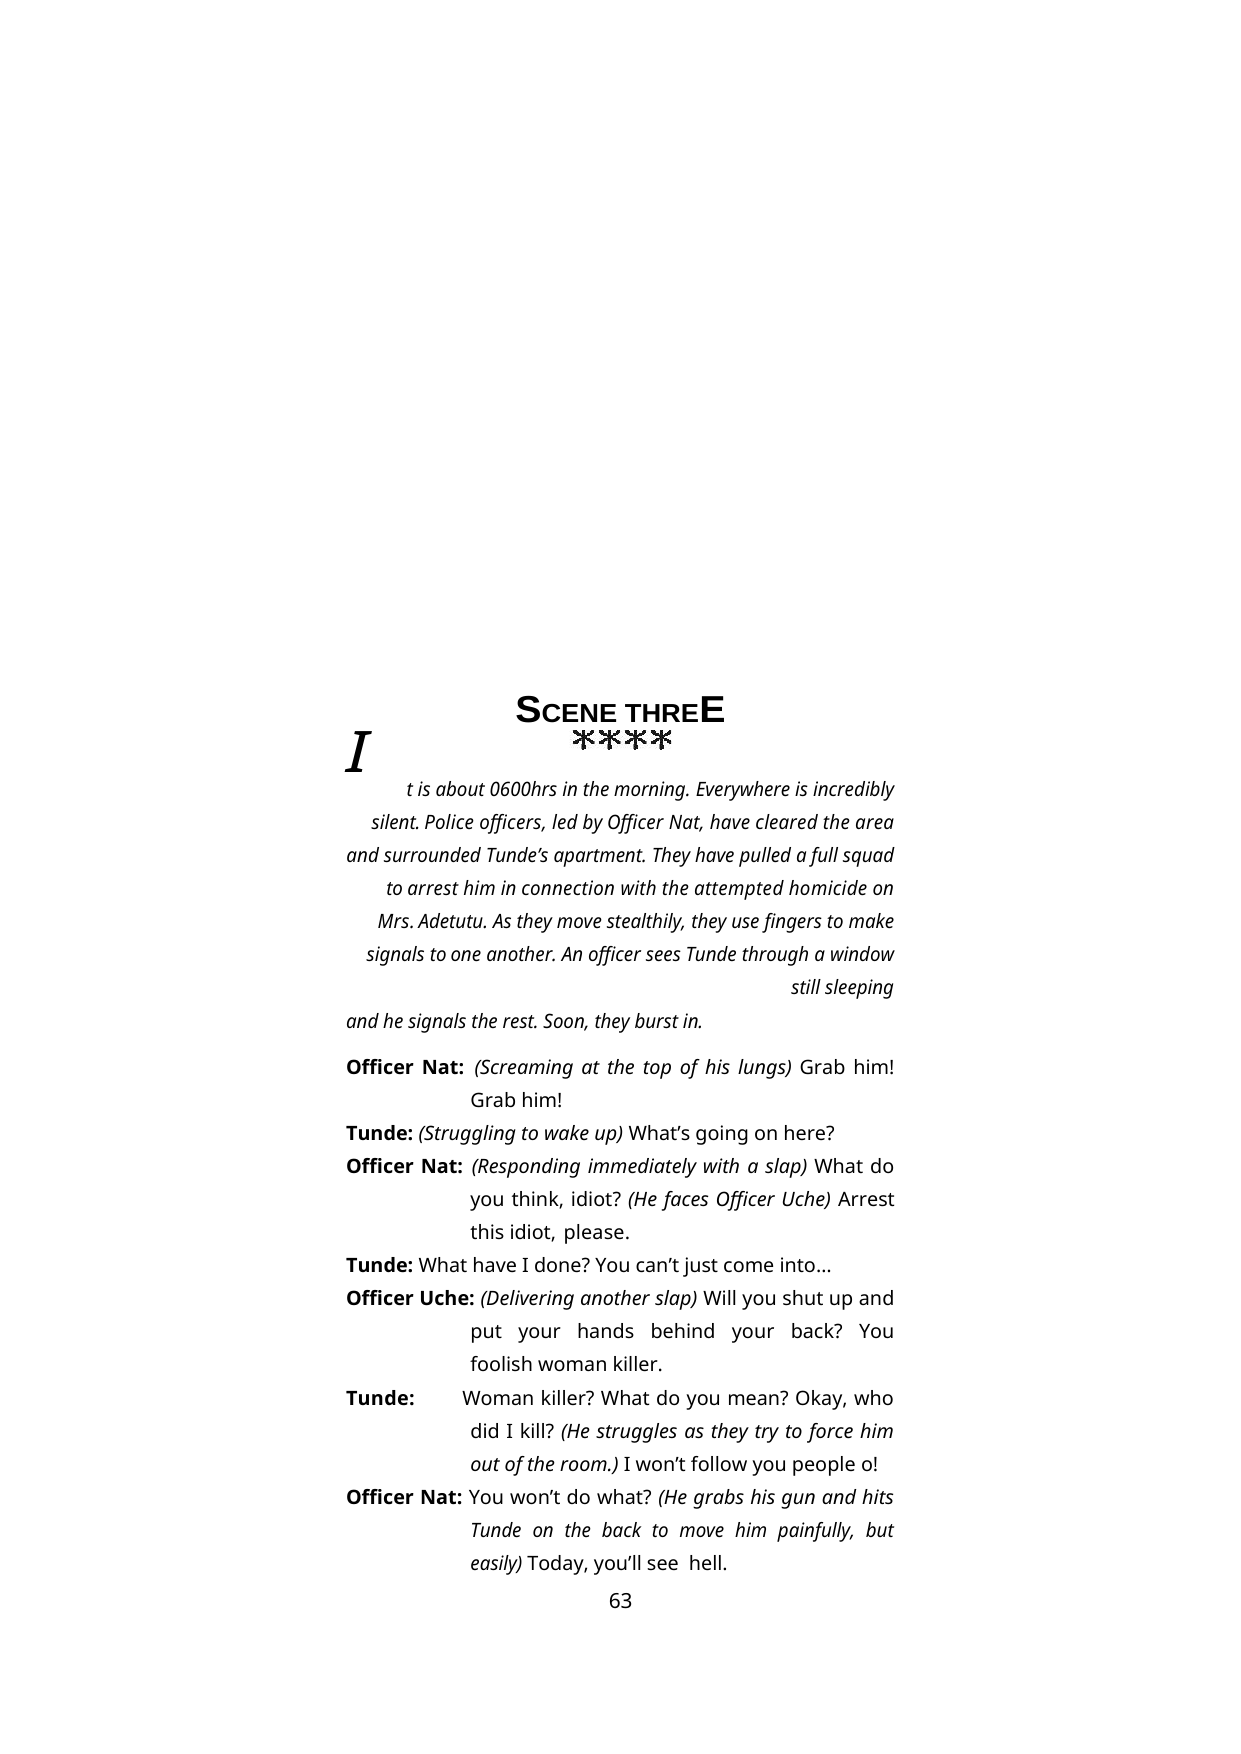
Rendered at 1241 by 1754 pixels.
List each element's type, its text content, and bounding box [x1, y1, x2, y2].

text Officer Uche: (Delivering another slap) Will you shut up and put your hands behind your back? You foolish woman killer. [346, 1284, 894, 1377]
text Tunde: Woman killer? What do you mean? Okay, who did I kill? (He struggles as they try to force him out of the room.) I won’t follow you people o! [346, 1384, 894, 1477]
text t is about 0600hrs in the morning. Everywhere is incredibly silent. Police officers, led by Officer Nat, have cleared the area and surrounded Tunde’s apartment. They have pulled a full squad to arrest him in connection with the attempted homicide on Mrs. Adetutu. As they move stealthily, they use fingers to make signals to one another. An officer sees Tunde through a window still sleeping [346, 775, 894, 1001]
subtitle Tunde: What have I done? You can’t just come into… [346, 1252, 1065, 1279]
text Tunde: (Struggling to wake up) What’s going on here? [346, 1119, 1065, 1146]
text SCENE THREE [319, 687, 921, 730]
picture [569, 730, 672, 750]
text Officer Nat: You won’t do what? (He grabs his gun and hits Tunde on the back to move him painfully, but easily) Today, you’ll see hell. [346, 1483, 894, 1577]
text Officer Nat: (Screaming at the top of his lungs) Grab him! Grab him! [346, 1053, 894, 1113]
text 63 [319, 1586, 922, 1614]
text Officer Nat: (Responding immediately with a slap) What do you think, idiot? (He faces Officer Uche) Arrest this idiot, please. [346, 1152, 894, 1245]
text and he signals the rest. Soon, they burst in. [346, 1007, 1065, 1034]
